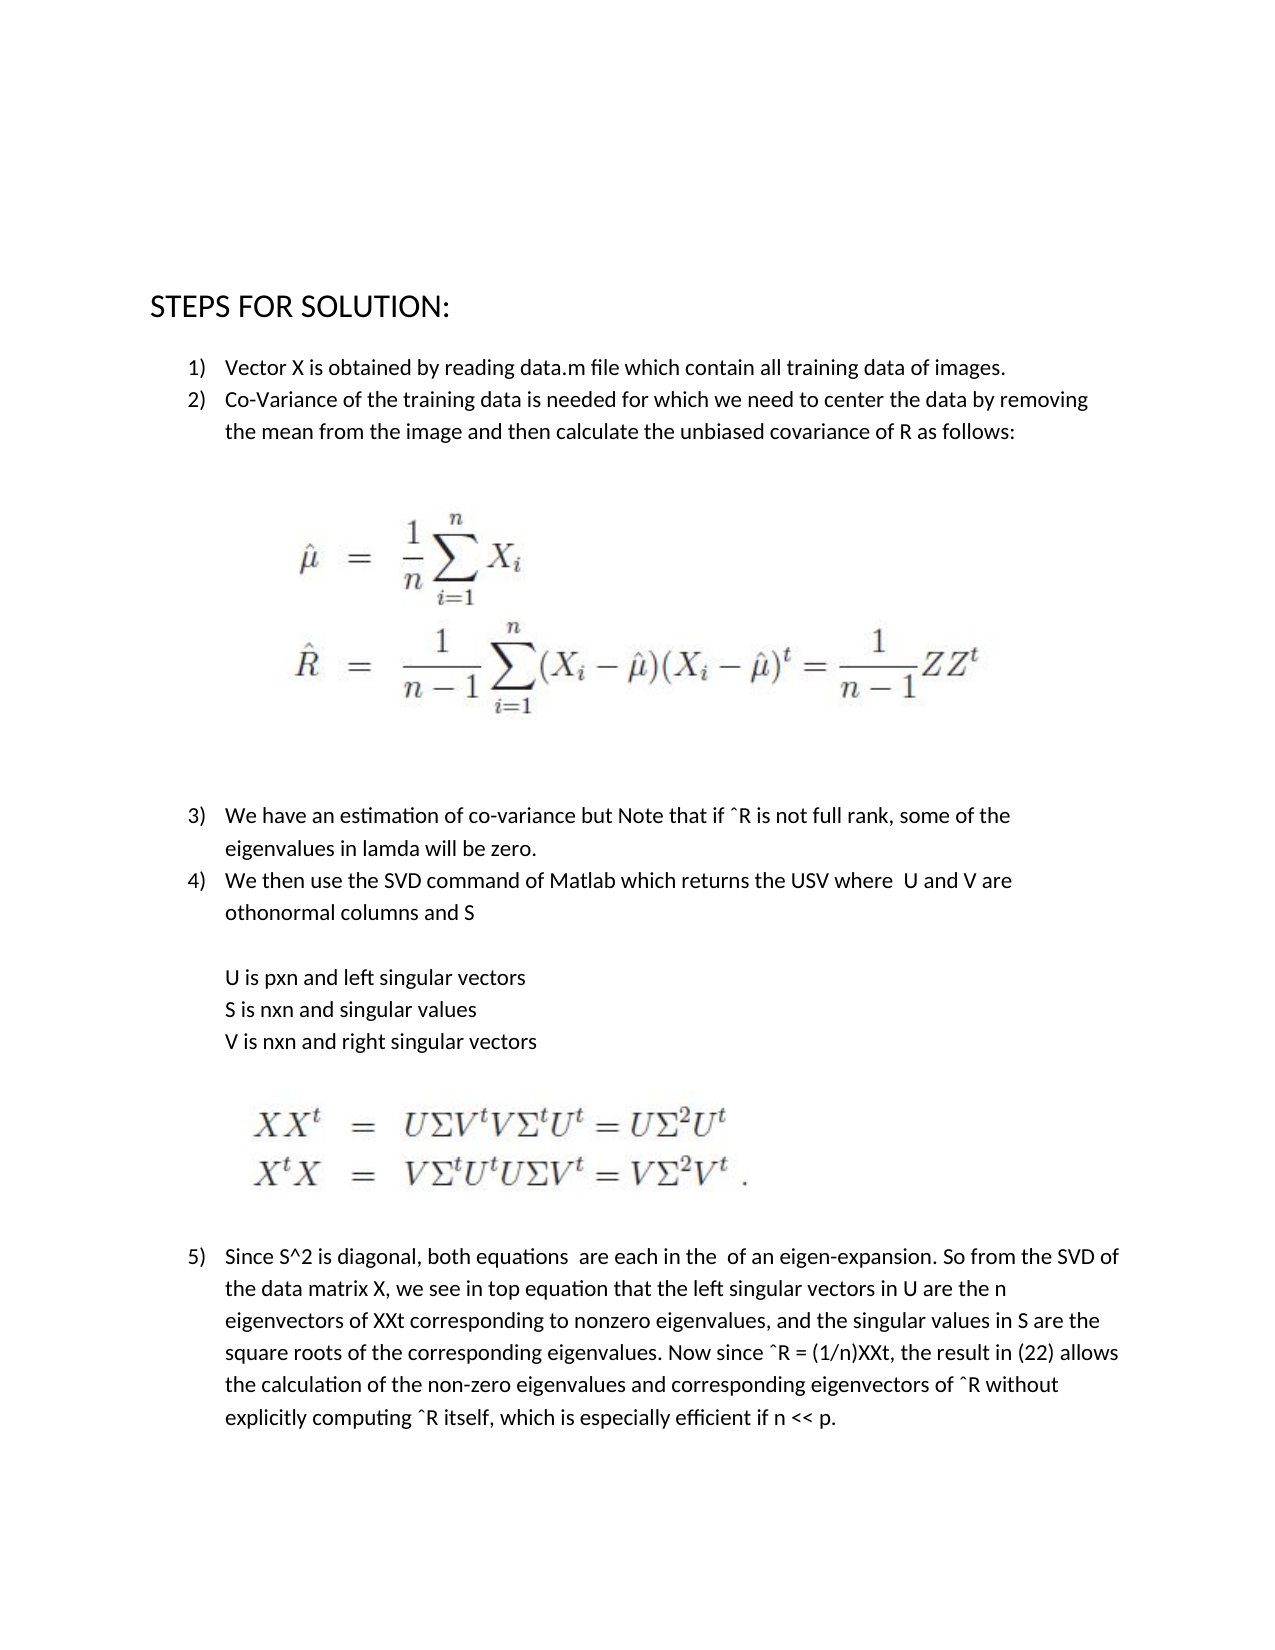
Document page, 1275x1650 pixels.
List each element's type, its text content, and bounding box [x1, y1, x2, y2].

text STEPS FOR SOLUTION: [150, 285, 1125, 326]
list We then use the SVD command of Matlab which returns the USV where U and V are othonormal columns and S [187, 866, 1125, 958]
list U is pxn and left singular vectors S is nxn and singular values V is nxn and right singular vectors [225, 963, 1125, 1087]
picture [225, 481, 1032, 734]
list We have an estimation of co-variance but Note that if ˆR is not full rank, some of the eigenvalues in lamda will be zero. [187, 802, 1125, 862]
list Vector X is obtained by reading data.m file which contain all training data of images. [187, 353, 1125, 381]
picture [225, 1091, 750, 1206]
list Since S^2 is diagonal, both equations are each in the of an eigen-expansion. So from the SVD of the data matrix X, we see in top equation that the left singular vectors in U are the n eigenvectors of XXt corresponding to nonzero eigenvalues, and the singular values in S are the square roots of the corresponding eigenvalues. Now since ˆR = (1/n)XXt, the result in (22) allows the calculation of the non-zero eigenvalues and corresponding eigenvectors of ˆR without explicitly computing ˆR itself, which is especially efficient if n << p. [187, 1242, 1125, 1463]
